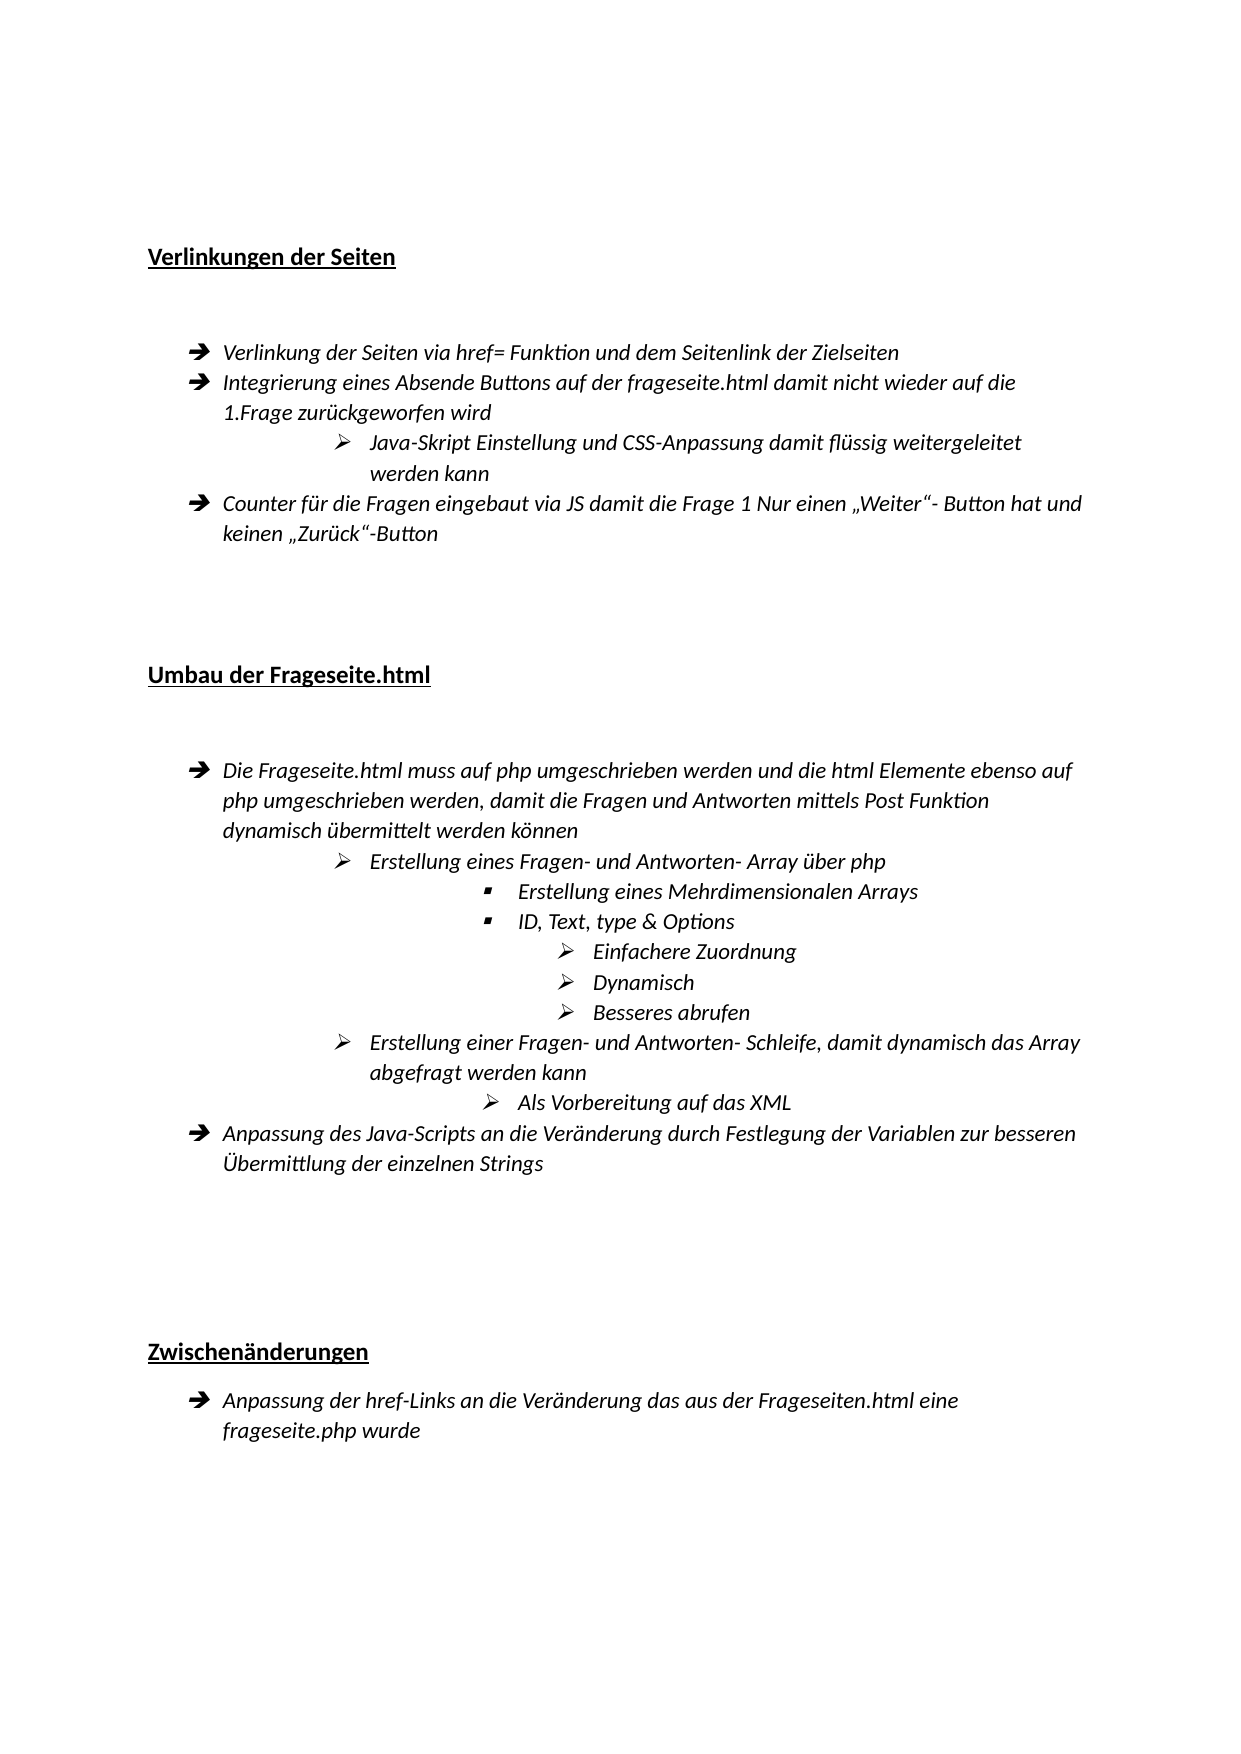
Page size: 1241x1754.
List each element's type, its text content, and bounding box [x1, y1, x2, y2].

text Umbau der Frageseite.html [148, 660, 1093, 690]
list Erstellung eines Fragen- und Antworten- Array über php [332, 847, 1093, 875]
list ID, Text, type & Options [480, 907, 1093, 935]
text Verlinkungen der Seiten [148, 241, 1093, 272]
list Integrierung eines Absende Buttons auf der frageseite.html damit nicht wieder auf die 1.Frage zurückgeworfen wird [185, 368, 1093, 426]
list Dynamisch [555, 968, 1093, 996]
list Einfachere Zuordnung [555, 937, 1093, 965]
list Java-Skript Einstellung und CSS-Anpassung damit flüssig weitergeleitet werden kann [332, 428, 1093, 487]
list Als Vorbereitung auf das XML [480, 1088, 1093, 1116]
list Besseres abrufen [555, 998, 1093, 1026]
list Anpassung der href-Links an die Veränderung das aus der Frageseiten.html eine frageseite.php wurde [185, 1386, 1093, 1444]
list Die Frageseite.html muss auf php umgeschrieben werden und die html Elemente ebenso auf php umgeschrieben werden, damit die Fragen und Antworten mittels Post Funktion dynamisch übermittelt werden können [185, 756, 1093, 844]
list Anpassung des Java-Scripts an die Veränderung durch Festlegung der Variablen zur besseren Übermittlung der einzelnen Strings [185, 1119, 1093, 1177]
list Counter für die Fragen eingebaut via JS damit die Frage 1 Nur einen „Weiter“- Button hat und keinen „Zurück“-Button [185, 489, 1093, 547]
list Verlinkung der Seiten via href= Funktion und dem Seitenlink der Zielseiten [185, 338, 1093, 366]
list Erstellung einer Fragen- und Antworten- Schleife, damit dynamisch das Array abgefragt werden kann [332, 1028, 1093, 1086]
list Erstellung eines Mehrdimensionalen Arrays [480, 877, 1093, 905]
text Zwischenänderungen [148, 1336, 1093, 1367]
